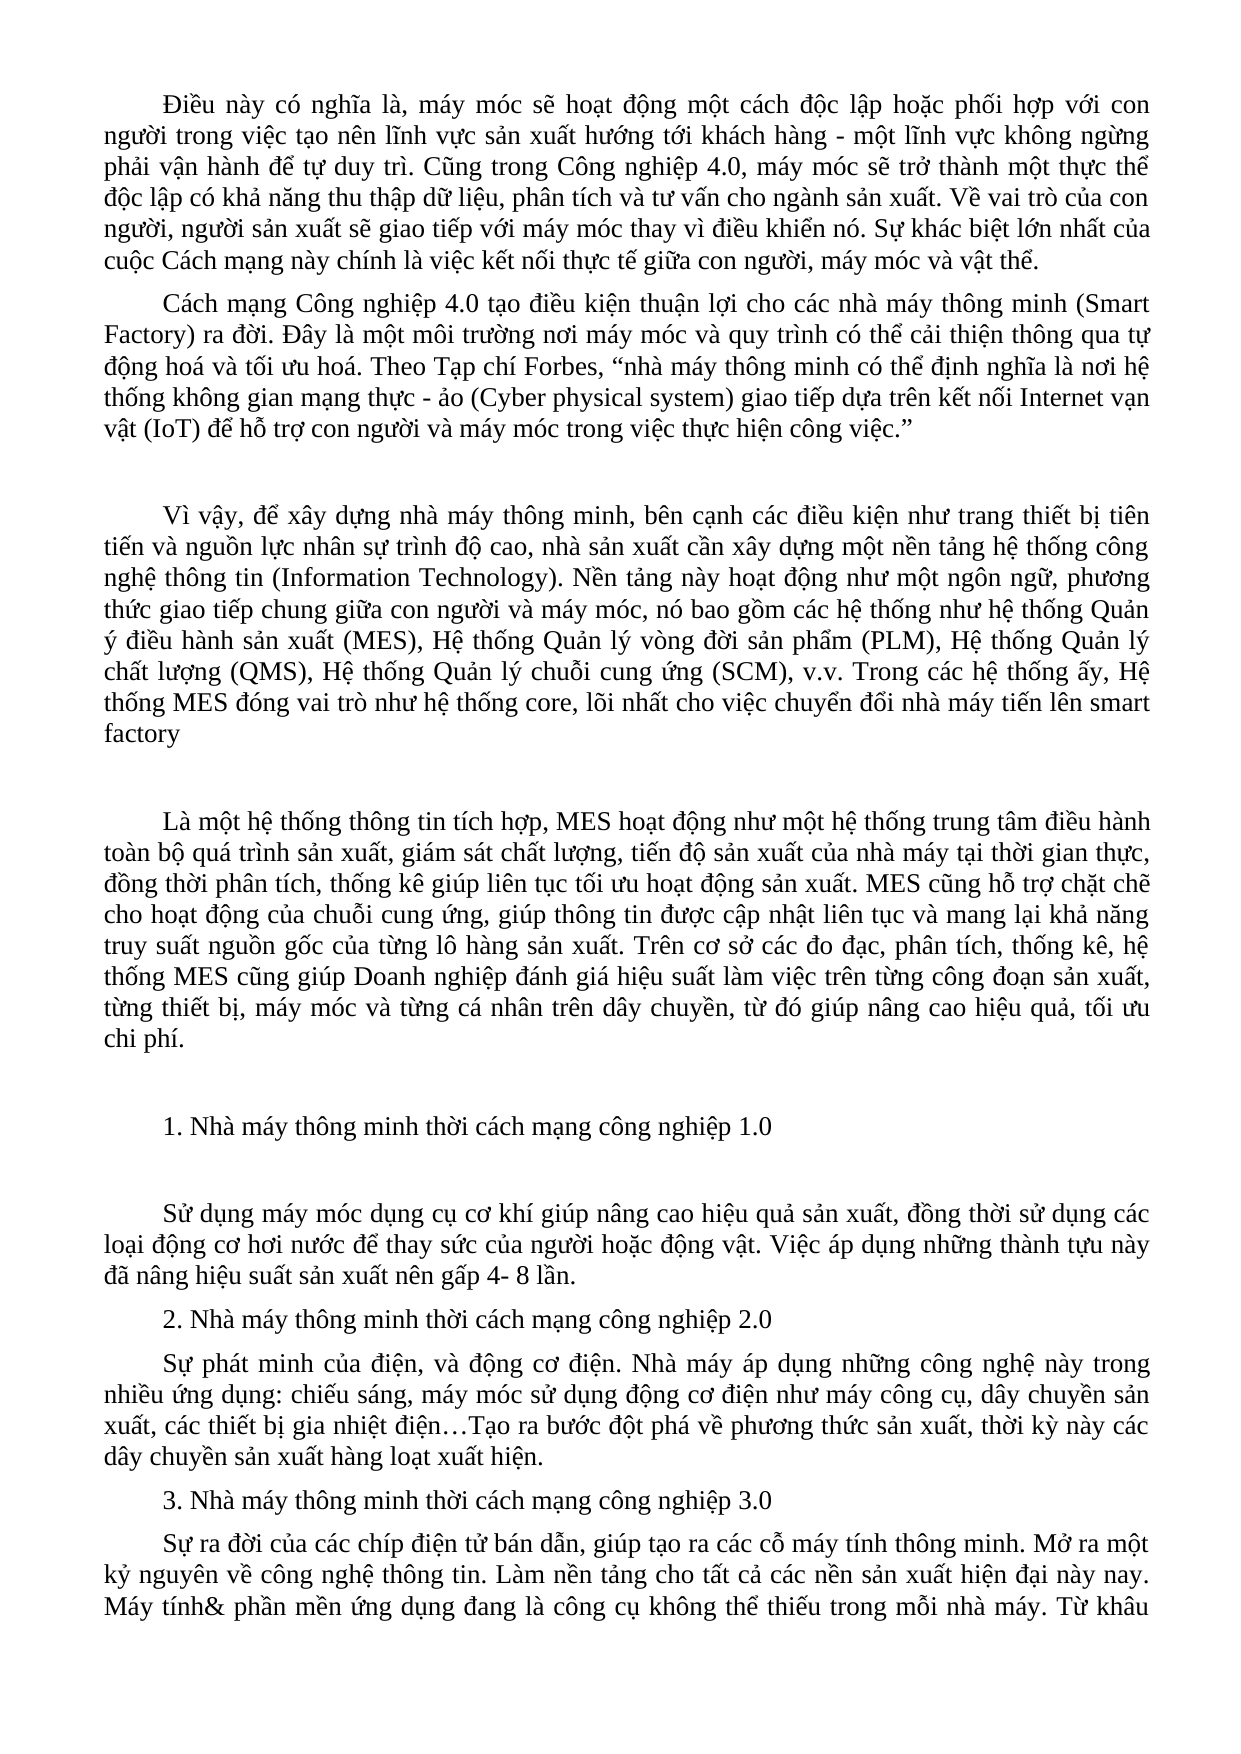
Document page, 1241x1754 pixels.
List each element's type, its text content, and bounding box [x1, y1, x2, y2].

text 2. Nhà máy thông minh thời cách mạng công nghiệp 2.0 [103, 1303, 1151, 1334]
text 1. Nhà máy thông minh thời cách mạng công nghiệp 1.0 [103, 1110, 1151, 1141]
text Sử dụng máy móc dụng cụ cơ khí giúp nâng cao hiệu quả sản xuất, đồng thời sử dụng các loại động cơ hơi nước để thay sức của người hoặc động vật. Việc áp dụng những thành tựu này đã nâng hiệu suất sản xuất nên gấp 4- 8 lần. [103, 1197, 1151, 1291]
text Điều này có nghĩa là, máy móc sẽ hoạt động một cách độc lập hoặc phối hợp với con người trong việc tạo nên lĩnh vực sản xuất hướng tới khách hàng - một lĩnh vực không ngừng phải vận hành để tự duy trì. Cũng trong Công nghiệp 4.0, máy móc sẽ trở thành một thực thể độc lập có khả năng thu thập dữ liệu, phân tích và tư vấn cho ngành sản xuất. Về vai trò của con người, người sản xuất sẽ giao tiếp với máy móc thay vì điều khiển nó. Sự khác biệt lớn nhất của cuộc Cách mạng này chính là việc kết nối thực tế giữa con người, máy móc và vật thể. [103, 88, 1151, 275]
text 3. Nhà máy thông minh thời cách mạng công nghiệp 3.0 [103, 1484, 1151, 1515]
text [103, 1527, 1151, 1621]
text Vì vậy, để xây dựng nhà máy thông minh, bên cạnh các điều kiện như trang thiết bị tiên tiến và nguồn lực nhân sự trình độ cao, nhà sản xuất cần xây dựng một nền tảng hệ thống công nghệ thông tin (Information Technology). Nền tảng này hoạt động như một ngôn ngữ, phương thức giao tiếp chung giữa con người và máy móc, nó bao gồm các hệ thống như hệ thống Quản ý điều hành sản xuất (MES), Hệ thống Quản lý vòng đời sản phẩm (PLM), Hệ thống Quản lý chất lượng (QMS), Hệ thống Quản lý chuỗi cung ứng (SCM), v.v. Trong các hệ thống ấy, Hệ thống MES đóng vai trò như hệ thống core, lõi nhất cho việc chuyển đổi nhà máy tiến lên smart factory [103, 499, 1151, 748]
text Là một hệ thống thông tin tích hợp, MES hoạt động như một hệ thống trung tâm điều hành toàn bộ quá trình sản xuất, giám sát chất lượng, tiến độ sản xuất của nhà máy tại thời gian thực, đồng thời phân tích, thống kê giúp liên tục tối ưu hoạt động sản xuất. MES cũng hỗ trợ chặt chẽ cho hoạt động của chuỗi cung ứng, giúp thông tin được cập nhật liên tục và mang lại khả năng truy suất nguồn gốc của từng lô hàng sản xuất. Trên cơ sở các đo đạc, phân tích, thống kê, hệ thống MES cũng giúp Doanh nghiệp đánh giá hiệu suất làm việc trên từng công đoạn sản xuất, từng thiết bị, máy móc và từng cá nhân trên dây chuyền, từ đó giúp nâng cao hiệu quả, tối ưu chi phí. [103, 804, 1151, 1054]
text Cách mạng Công nghiệp 4.0 tạo điều kiện thuận lợi cho các nhà máy thông minh (Smart Factory) ra đời. Đây là một môi trường nơi máy móc và quy trình có thể cải thiện thông qua tự động hoá và tối ưu hoá. Theo Tạp chí Forbes, “nhà máy thông minh có thể định nghĩa là nơi hệ thống không gian mạng thực - ảo (Cyber physical system) giao tiếp dựa trên kết nối Internet vạn vật (IoT) để hỗ trợ con người và máy móc trong việc thực hiện công việc.” [103, 287, 1151, 443]
text Sự phát minh của điện, và động cơ điện. Nhà máy áp dụng những công nghệ này trong nhiều ứng dụng: chiếu sáng, máy móc sử dụng động cơ điện như máy công cụ, dây chuyền sản xuất, các thiết bị gia nhiệt điện…Tạo ra bước đột phá về phương thức sản xuất, thời kỳ này các dây chuyền sản xuất hàng loạt xuất hiện. [103, 1347, 1151, 1471]
